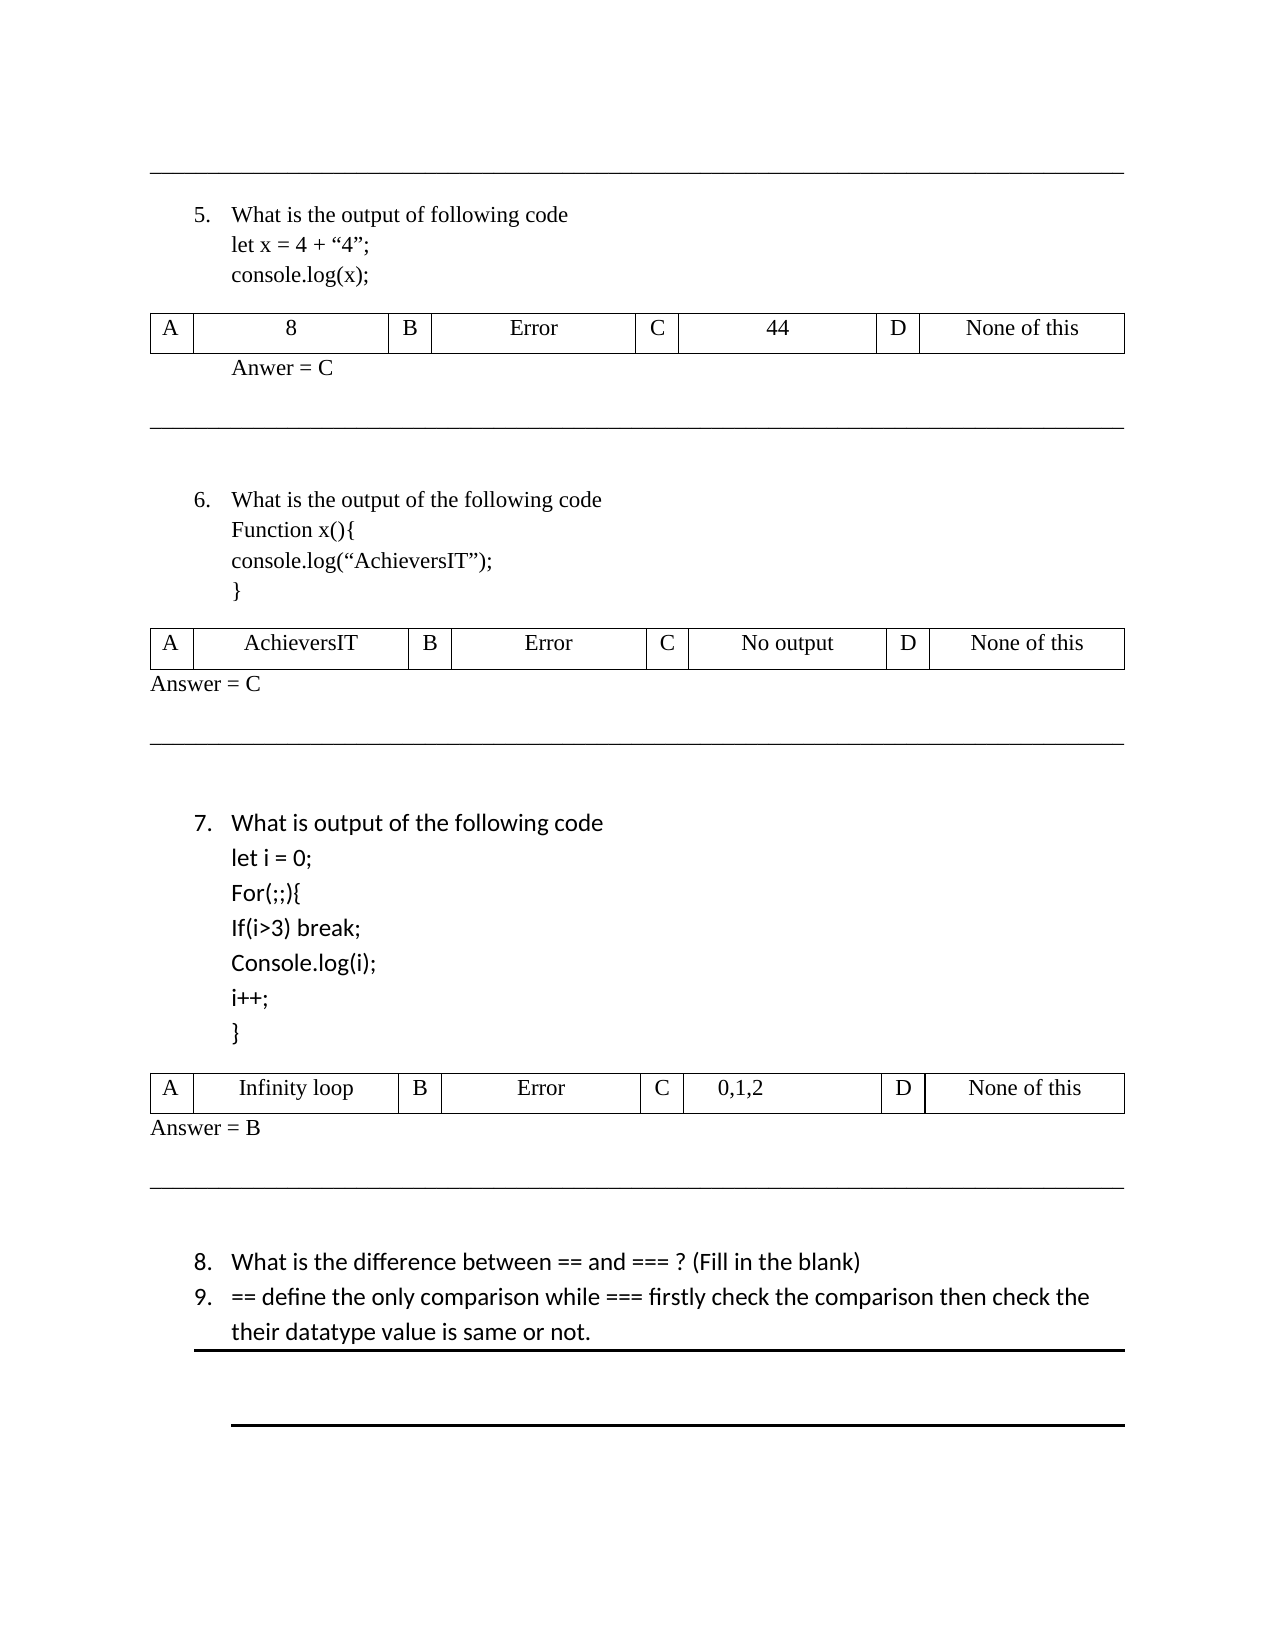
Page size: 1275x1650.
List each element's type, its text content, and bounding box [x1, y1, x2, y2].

list i++; [231, 982, 1125, 1012]
list If(i>3) break; [231, 912, 1125, 942]
table_header C [641, 1074, 683, 1113]
list What is output of the following code [194, 807, 1125, 837]
table_header None of this [930, 629, 1124, 668]
table_header None of this [920, 314, 1124, 353]
table_header D [877, 314, 919, 353]
text _____________________________________________________________________________________ [150, 721, 1125, 747]
table_header B [389, 314, 431, 353]
table_header 0,1,2 [684, 1074, 881, 1113]
list Anwer = C [231, 354, 1125, 380]
table_header Error [442, 1074, 640, 1113]
list What is the output of the following code [194, 486, 1125, 513]
table_header C [636, 314, 678, 353]
table_header B [399, 1074, 441, 1113]
list } [231, 1017, 1125, 1047]
list let i = 0; [231, 842, 1125, 872]
list What is the output of following code [194, 201, 1125, 227]
list console.log(x); [231, 261, 1125, 288]
text _____________________________________________________________________________________ [150, 1165, 1125, 1191]
table_header A [151, 1074, 193, 1113]
list What is the difference between == and === ? (Fill in the blank) [194, 1246, 1125, 1277]
list Console.log(i); [231, 947, 1125, 977]
list } [231, 577, 1125, 603]
table_header A [151, 314, 193, 353]
table_header Error [452, 629, 646, 668]
table_header Infinity loop [194, 1074, 398, 1113]
text _____________________________________________________________________________________ [150, 150, 1125, 176]
table_header 8 [194, 314, 388, 353]
table_header AchieversIT [194, 629, 408, 668]
table_header D [887, 629, 929, 668]
text Answer = B [150, 1114, 1125, 1140]
table_header B [409, 629, 451, 668]
table_header Error [432, 314, 635, 353]
text Answer = C [150, 670, 1125, 696]
table_header D [882, 1074, 924, 1113]
list console.log(“AchieversIT”); [231, 547, 1125, 573]
list Function x(){ [231, 517, 1125, 543]
list For(;;){ [231, 877, 1125, 907]
table_header None of this [926, 1074, 1124, 1113]
text _____________________________________________________________________________________ [150, 405, 1125, 431]
table_header C [647, 629, 688, 668]
table_header No output [689, 629, 886, 668]
table_header A [151, 629, 193, 668]
table_header 44 [679, 314, 876, 353]
list let x = 4 + “4”; [231, 231, 1125, 258]
list == define the only comparison while === firstly check the comparison then check the their datatype value is same or not. [194, 1281, 1125, 1349]
